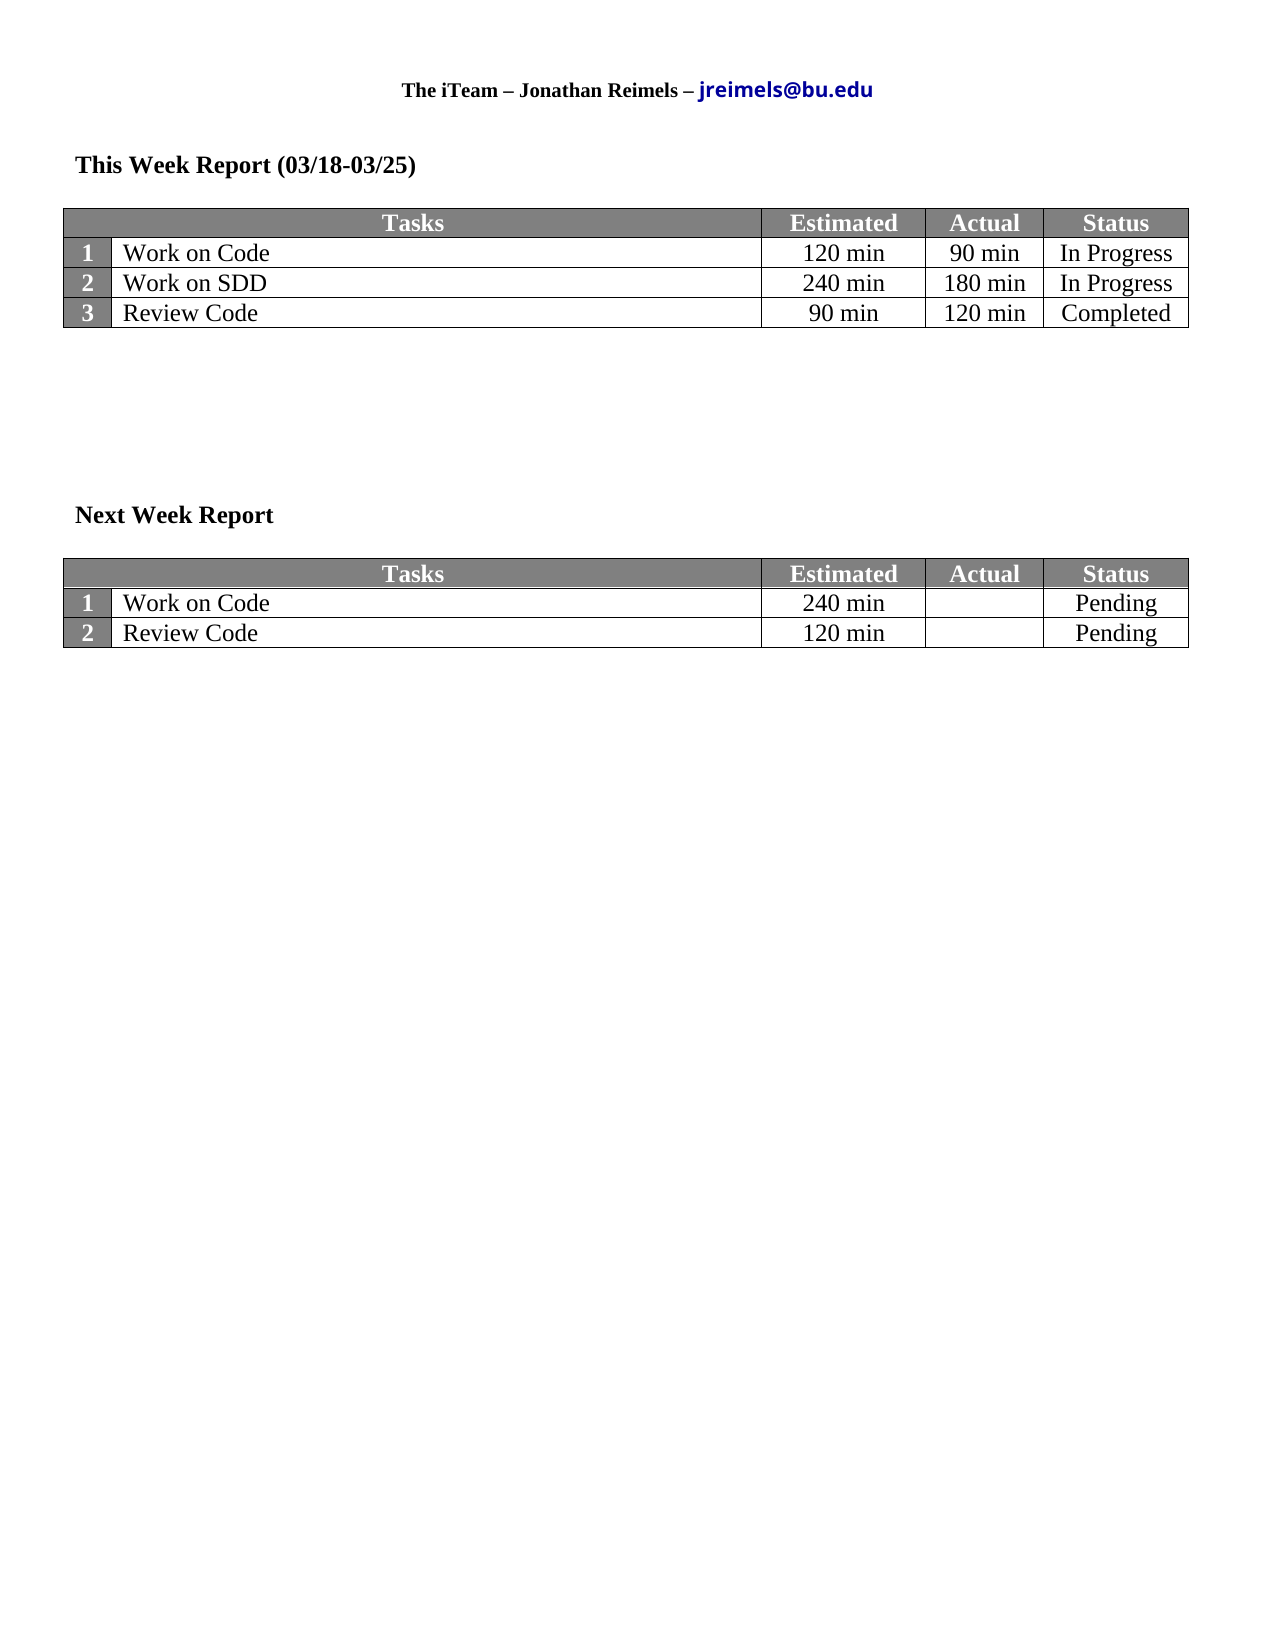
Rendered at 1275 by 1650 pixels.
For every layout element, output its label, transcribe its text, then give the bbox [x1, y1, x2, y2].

table_cell [926, 589, 1043, 617]
table_cell 240 min [762, 589, 925, 617]
table_header Actual [926, 559, 1043, 587]
table_cell 90 min [926, 238, 1043, 267]
table_header Tasks [64, 559, 761, 587]
table_cell 120 min [762, 238, 925, 267]
table_header Estimated [762, 209, 925, 237]
table_cell Review Code [112, 618, 761, 647]
table_cell Work on Code [112, 238, 761, 267]
table_cell 240 min [762, 268, 925, 297]
text Next Week Report [75, 500, 1200, 529]
table_cell [926, 618, 1043, 647]
table_cell Work on SDD [112, 268, 761, 297]
table_header Status [1044, 209, 1188, 237]
table_cell 2 [64, 268, 111, 297]
table_cell 2 [64, 618, 111, 647]
table_header Status [1044, 559, 1188, 587]
table_cell In Progress [1044, 268, 1188, 297]
table_cell Review Code [112, 298, 761, 327]
text This Week Report (03/18-03/25) [75, 150, 1200, 179]
table_cell 1 [64, 589, 111, 617]
table_header Actual [926, 209, 1043, 237]
table_cell 120 min [926, 298, 1043, 327]
table_cell Pending [1044, 618, 1188, 647]
table_header Tasks [64, 209, 761, 237]
table_cell Pending [1044, 589, 1188, 617]
table_cell 90 min [762, 298, 925, 327]
table_cell 180 min [926, 268, 1043, 297]
table_cell In Progress [1044, 238, 1188, 267]
table_cell Work on Code [112, 589, 761, 617]
table_cell Completed [1044, 298, 1188, 327]
table_cell 120 min [762, 618, 925, 647]
table_header Estimated [762, 559, 925, 587]
table_cell 3 [64, 298, 111, 327]
table_cell 1 [64, 238, 111, 267]
